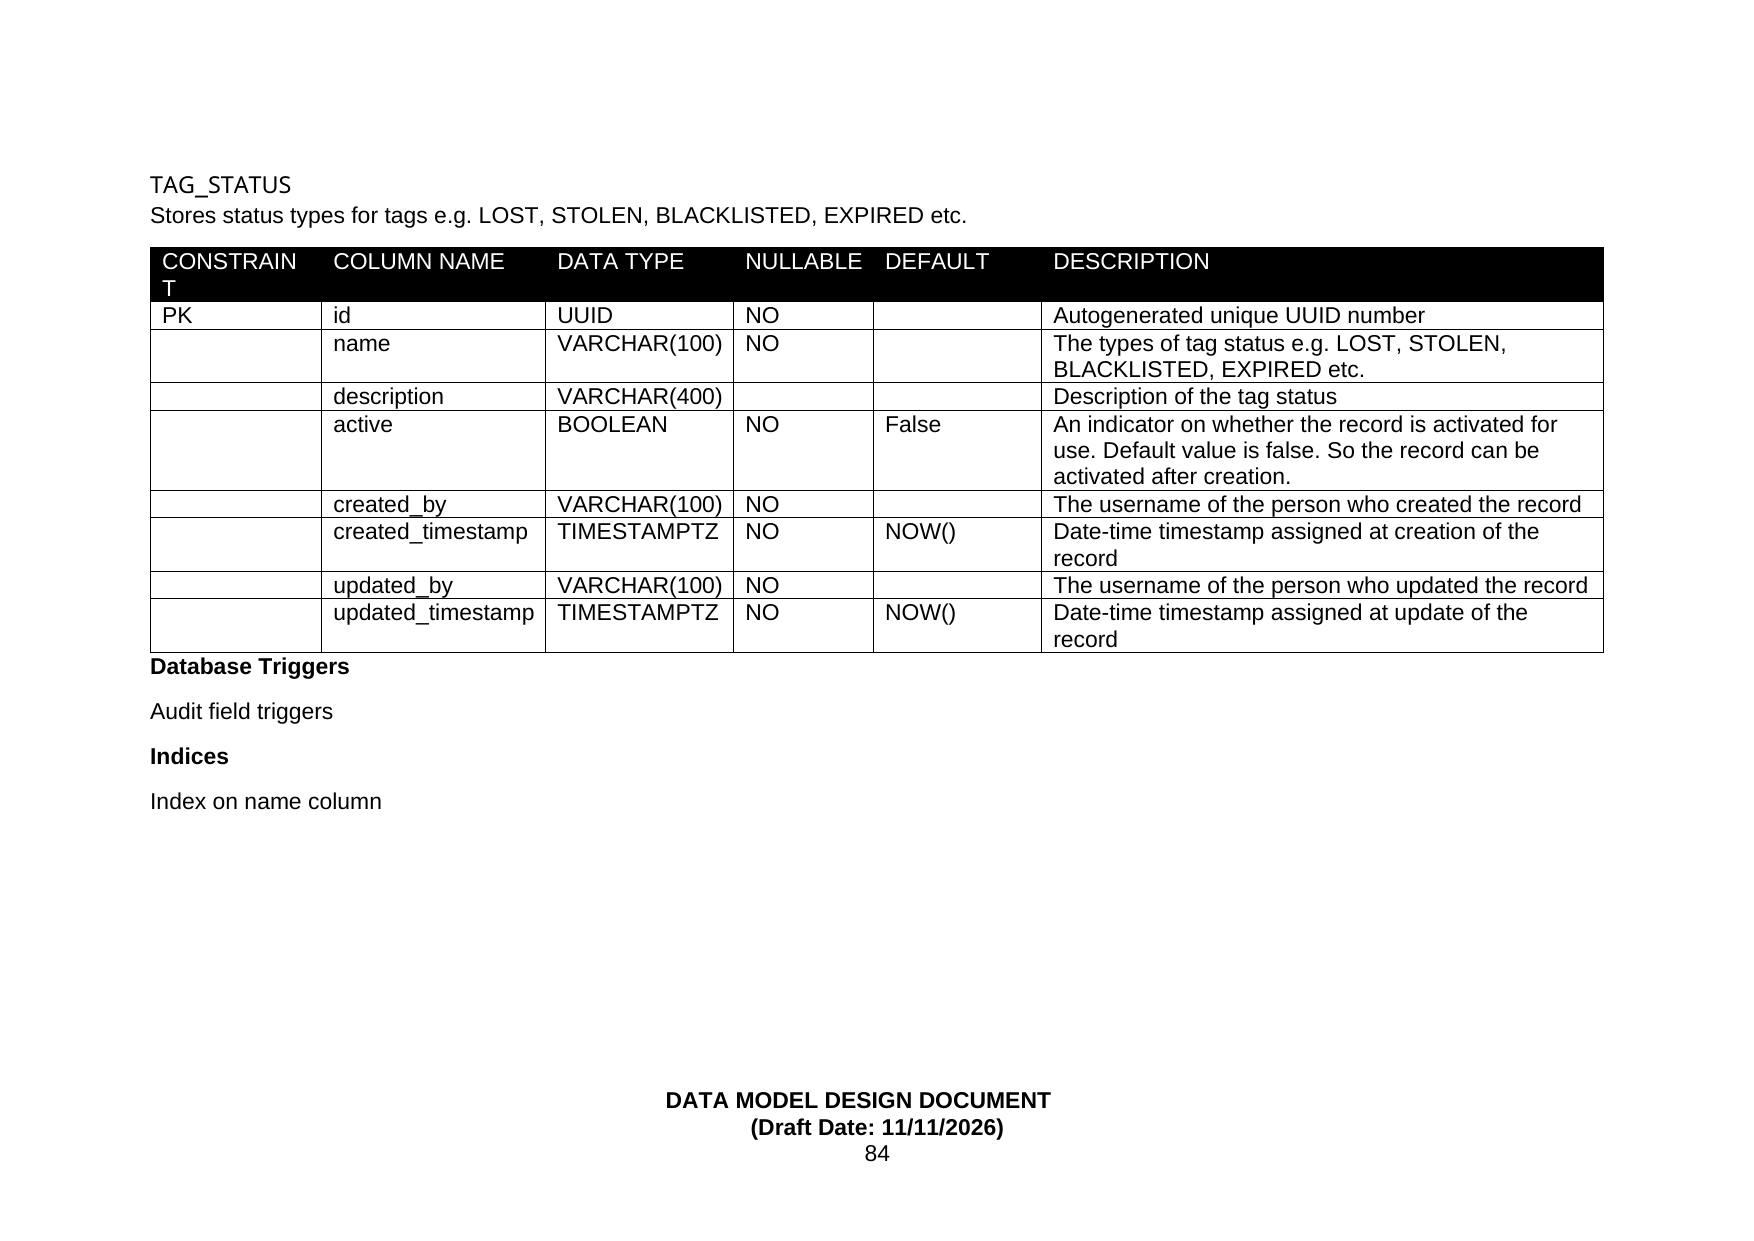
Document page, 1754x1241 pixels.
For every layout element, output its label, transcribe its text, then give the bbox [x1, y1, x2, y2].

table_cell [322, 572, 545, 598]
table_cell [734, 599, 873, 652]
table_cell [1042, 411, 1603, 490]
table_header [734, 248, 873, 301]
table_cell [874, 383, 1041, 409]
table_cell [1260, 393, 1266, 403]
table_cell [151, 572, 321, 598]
text Database Triggers [150, 653, 1604, 679]
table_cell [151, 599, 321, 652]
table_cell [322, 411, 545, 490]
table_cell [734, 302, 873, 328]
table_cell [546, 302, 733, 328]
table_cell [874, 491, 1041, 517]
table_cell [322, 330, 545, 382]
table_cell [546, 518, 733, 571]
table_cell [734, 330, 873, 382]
text Audit field triggers [150, 698, 1604, 724]
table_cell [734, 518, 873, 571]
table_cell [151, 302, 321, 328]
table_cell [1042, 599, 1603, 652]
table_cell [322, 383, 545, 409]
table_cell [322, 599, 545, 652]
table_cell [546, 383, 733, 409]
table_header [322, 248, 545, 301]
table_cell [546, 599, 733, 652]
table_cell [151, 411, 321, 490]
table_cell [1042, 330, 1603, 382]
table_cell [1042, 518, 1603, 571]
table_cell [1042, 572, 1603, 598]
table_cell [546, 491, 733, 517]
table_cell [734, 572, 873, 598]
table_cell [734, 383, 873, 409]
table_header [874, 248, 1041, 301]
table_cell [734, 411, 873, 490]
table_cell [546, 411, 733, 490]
subtitle tag_status [150, 162, 1604, 202]
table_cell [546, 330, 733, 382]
text Index on name column [150, 788, 1604, 815]
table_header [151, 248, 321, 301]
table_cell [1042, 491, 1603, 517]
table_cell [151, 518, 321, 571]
text Indices [150, 743, 1604, 769]
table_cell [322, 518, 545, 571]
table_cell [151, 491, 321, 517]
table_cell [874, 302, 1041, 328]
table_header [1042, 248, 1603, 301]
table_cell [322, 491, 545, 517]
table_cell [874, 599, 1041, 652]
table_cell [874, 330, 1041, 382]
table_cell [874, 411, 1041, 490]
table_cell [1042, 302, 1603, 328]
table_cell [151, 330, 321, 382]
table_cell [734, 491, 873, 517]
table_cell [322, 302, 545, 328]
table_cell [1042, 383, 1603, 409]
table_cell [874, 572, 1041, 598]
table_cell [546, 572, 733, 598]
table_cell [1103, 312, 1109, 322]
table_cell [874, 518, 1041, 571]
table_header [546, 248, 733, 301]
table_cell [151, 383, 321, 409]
text Stores status types for tags e.g. LOST, STOLEN, BLACKLISTED, EXPIRED etc. [150, 202, 1604, 228]
